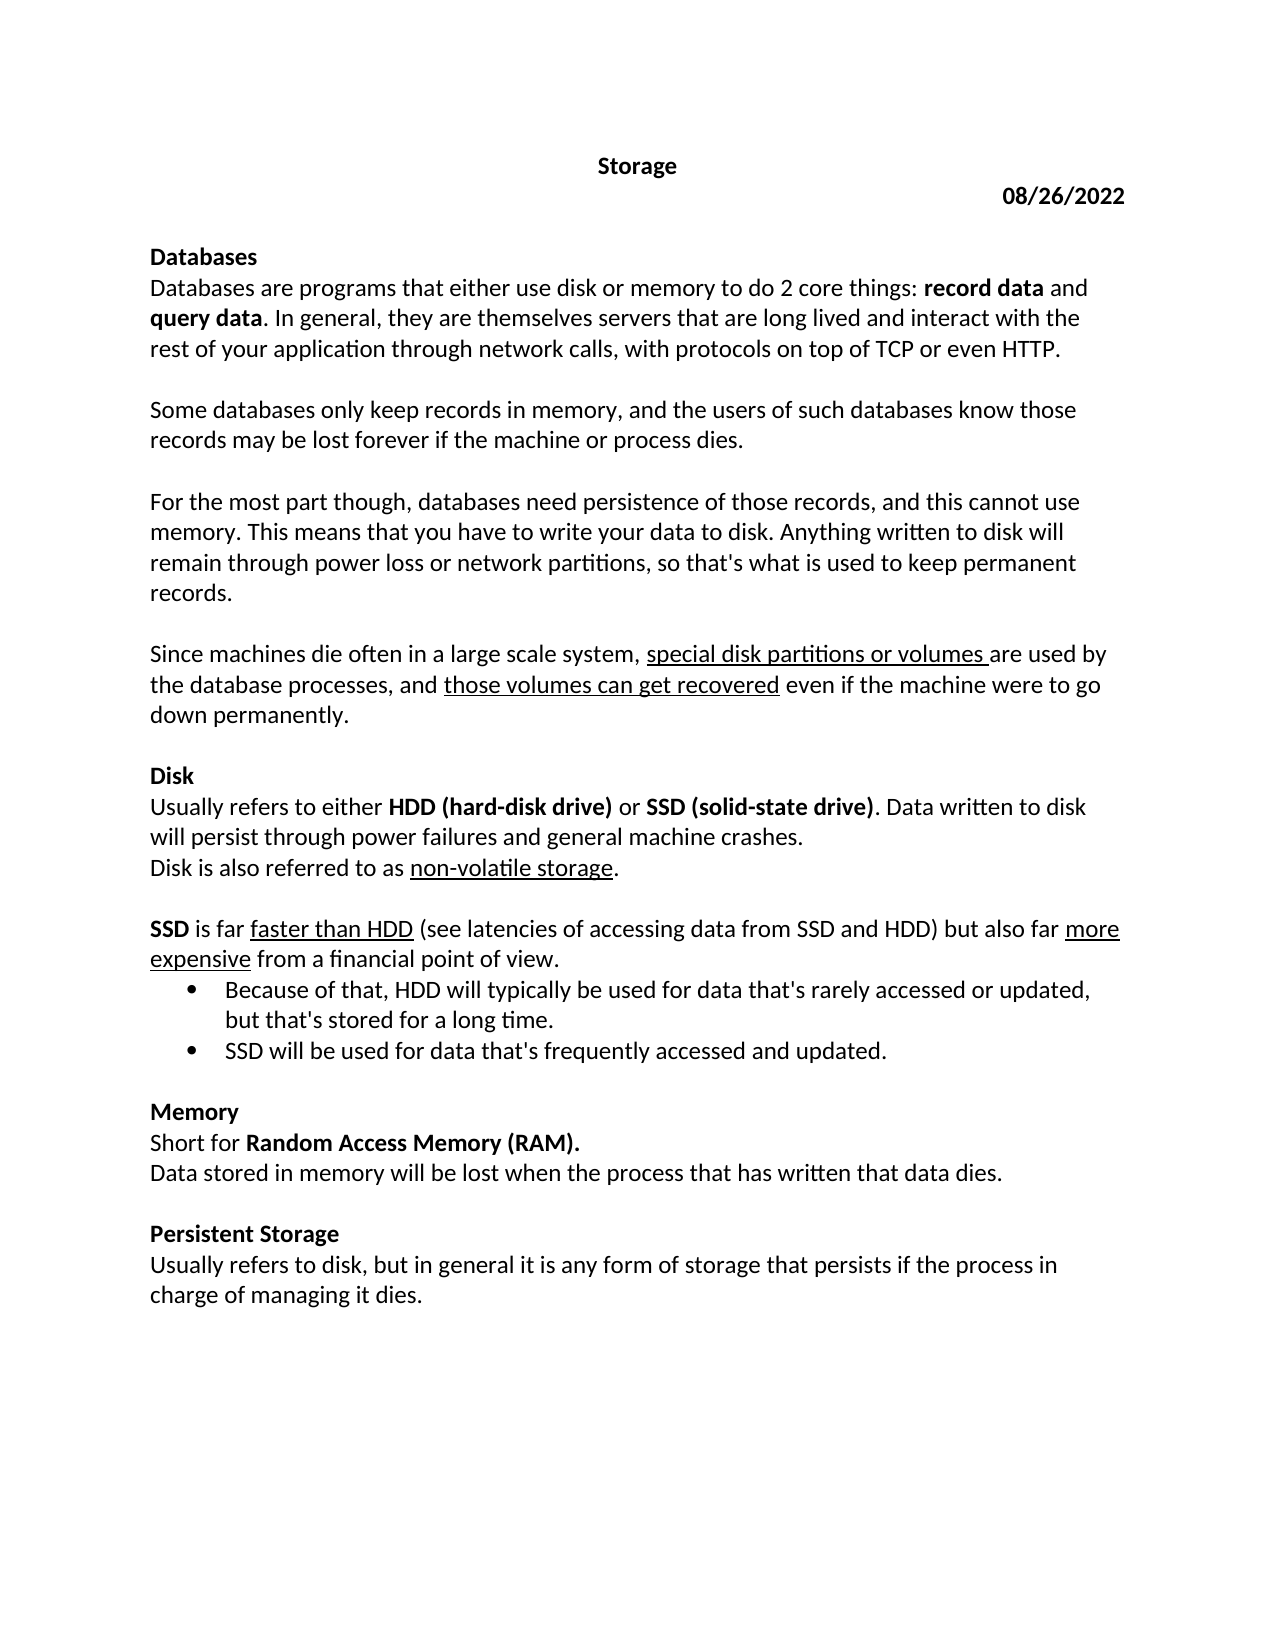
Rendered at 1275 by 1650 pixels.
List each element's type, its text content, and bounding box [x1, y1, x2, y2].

text Disk [150, 760, 1125, 791]
text Usually refers to disk, but in general it is any form of storage that persists if the process in charge of managing it dies. [150, 1249, 1125, 1310]
list Because of that, HDD will typically be used for data that's rarely accessed or updated, but that's stored for a long time. [187, 974, 1125, 1035]
text Disk is also referred to as non-volatile storage. [150, 852, 1125, 882]
text For the most part though, databases need persistence of those records, and this cannot use memory. This means that you have to write your data to disk. Anything written to disk will remain through power loss or network partitions, so that's what is used to keep permanent records. [150, 486, 1125, 608]
text Data stored in memory will be lost when the process that has written that data dies. [150, 1157, 1125, 1188]
text 08/26/2022 [150, 181, 1125, 211]
text Short for Random Access Memory (RAM). [150, 1127, 1125, 1157]
text Some databases only keep records in memory, and the users of such databases know those records may be lost forever if the machine or process dies. [150, 394, 1125, 455]
text Databases are programs that either use disk or memory to do 2 core things: record data and query data. In general, they are themselves servers that are long lived and interact with the rest of your application through network calls, with protocols on top of TCP or even HTTP. [150, 272, 1125, 364]
text Databases [150, 242, 1125, 272]
text Memory [150, 1096, 1125, 1127]
text SSD is far faster than HDD (see latencies of accessing data from SSD and HDD) but also far more expensive from a financial point of view. [150, 913, 1125, 974]
text Persistent Storage [150, 1218, 1125, 1249]
text Since machines die often in a large scale system, special disk partitions or volumes are used by the database processes, and those volumes can get recovered even if the machine were to go down permanently. [150, 638, 1125, 730]
text Storage [150, 150, 1125, 181]
list SSD will be used for data that's frequently accessed and updated. [187, 1035, 1125, 1066]
text Usually refers to either HDD (hard-disk drive) or SSD (solid-state drive). Data written to disk will persist through power failures and general machine crashes. [150, 791, 1125, 852]
